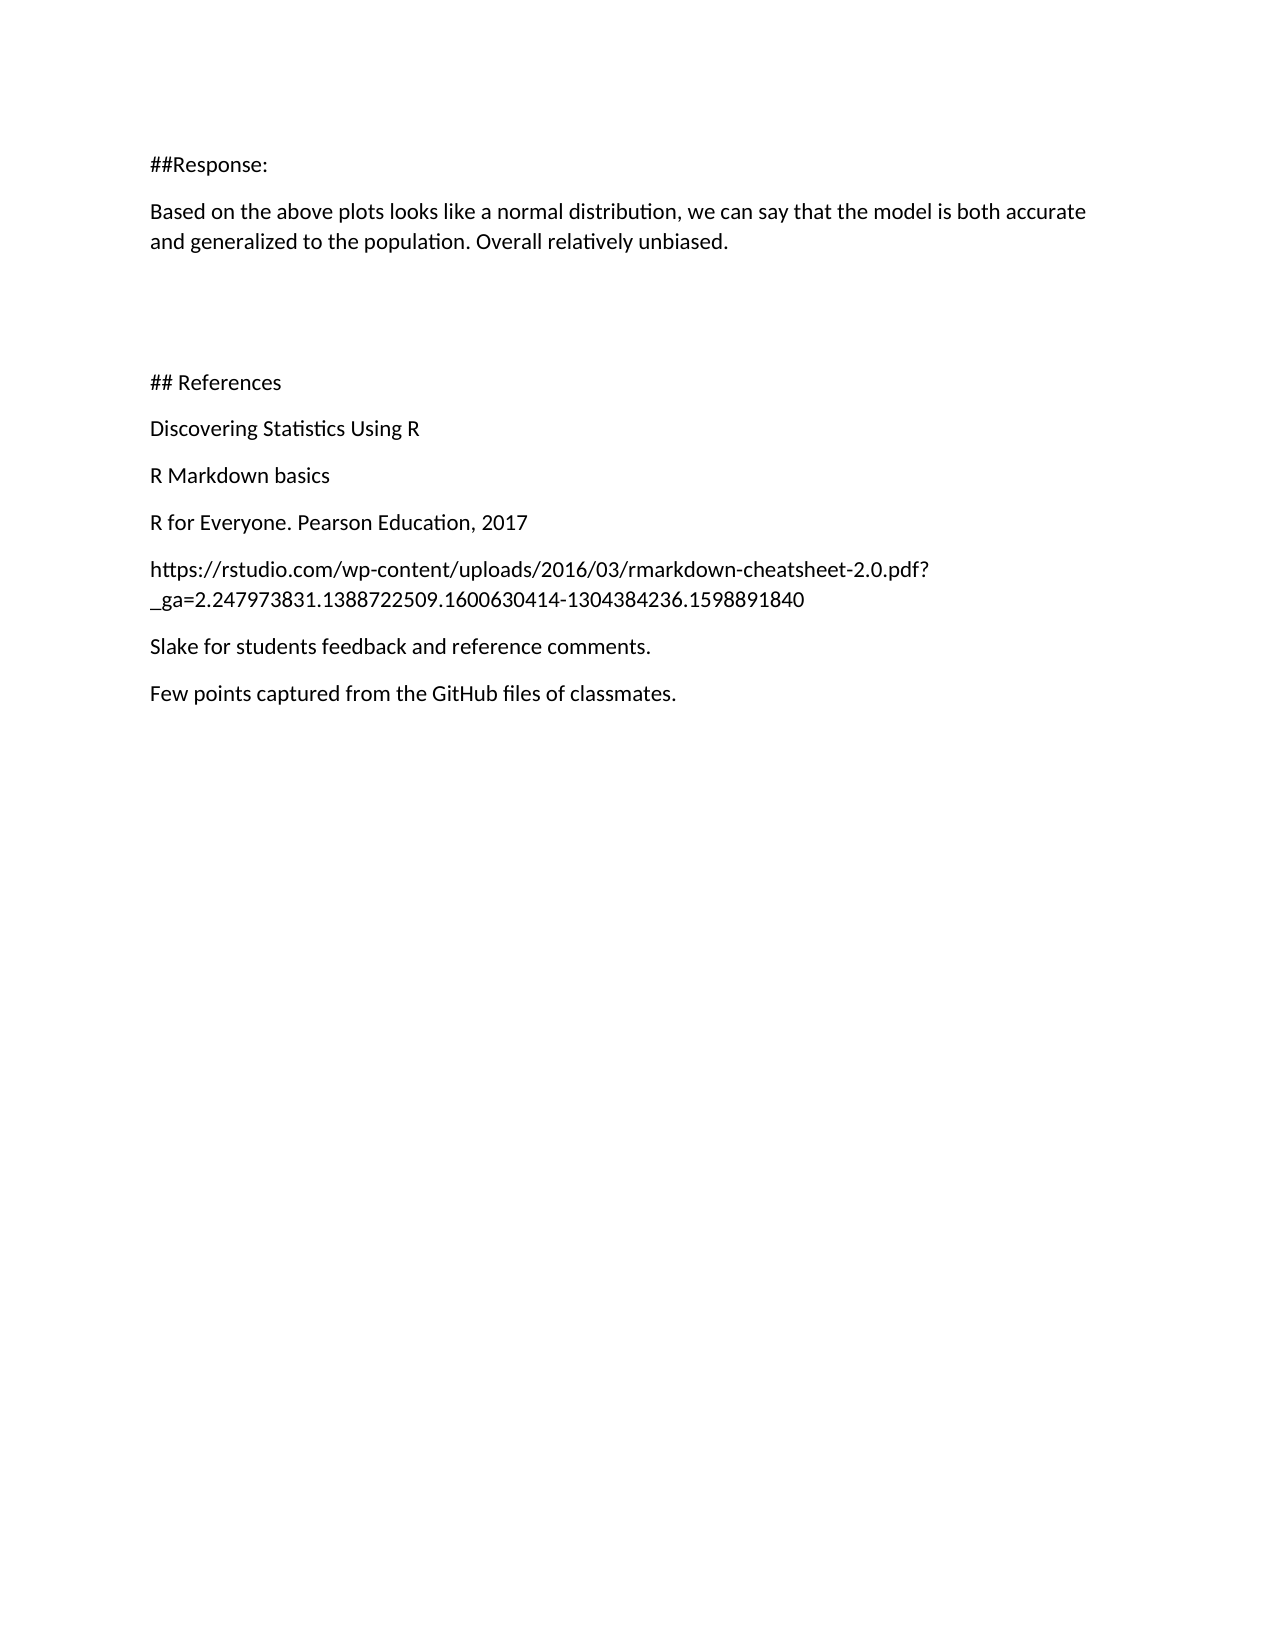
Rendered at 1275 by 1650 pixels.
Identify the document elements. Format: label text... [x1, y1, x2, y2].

text R Markdown basics [150, 461, 1125, 489]
text https://rstudio.com/wp-content/uploads/2016/03/rmarkdown-cheatsheet-2.0.pdf?_ga=2.247973831.1388722509.1600630414-1304384236.1598891840 [150, 555, 1125, 613]
text Few points captured from the GitHub files of classmates. [150, 679, 1125, 707]
text ##Response: [150, 150, 1125, 178]
text R for Everyone. Pearson Education, 2017 [150, 508, 1125, 536]
text Slake for students feedback and reference comments. [150, 632, 1125, 660]
text Discovering Statistics Using R [150, 414, 1125, 443]
text ## References [150, 368, 1125, 396]
text Based on the above plots looks like a normal distribution, we can say that the model is both accurate and generalized to the population. Overall relatively unbiased. [150, 197, 1125, 255]
